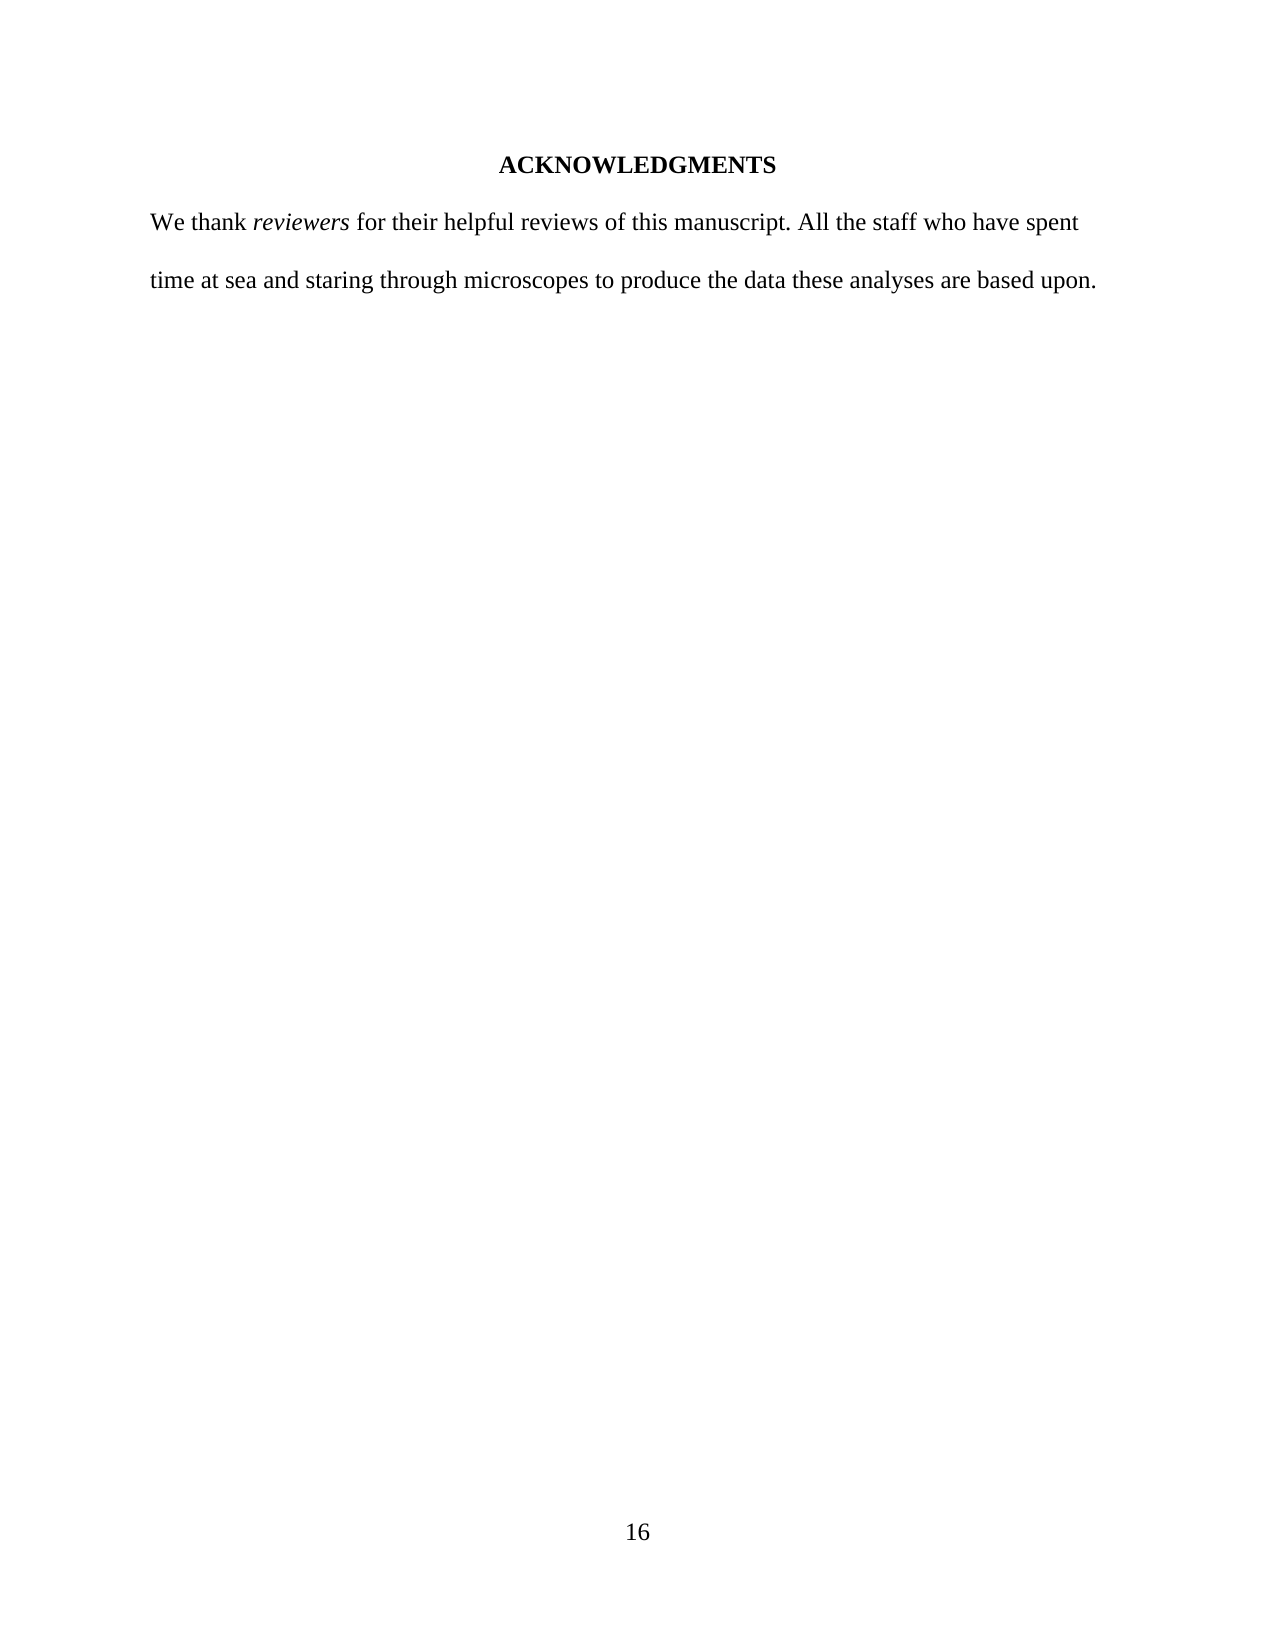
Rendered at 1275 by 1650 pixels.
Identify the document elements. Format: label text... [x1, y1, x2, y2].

subtitle ACKNOWLEDGMENTS [150, 150, 1125, 179]
text We thank reviewers for their helpful reviews of this manuscript. All the staff who have spent time at sea and staring through microscopes to produce the data these analyses are based upon. [150, 207, 1125, 294]
